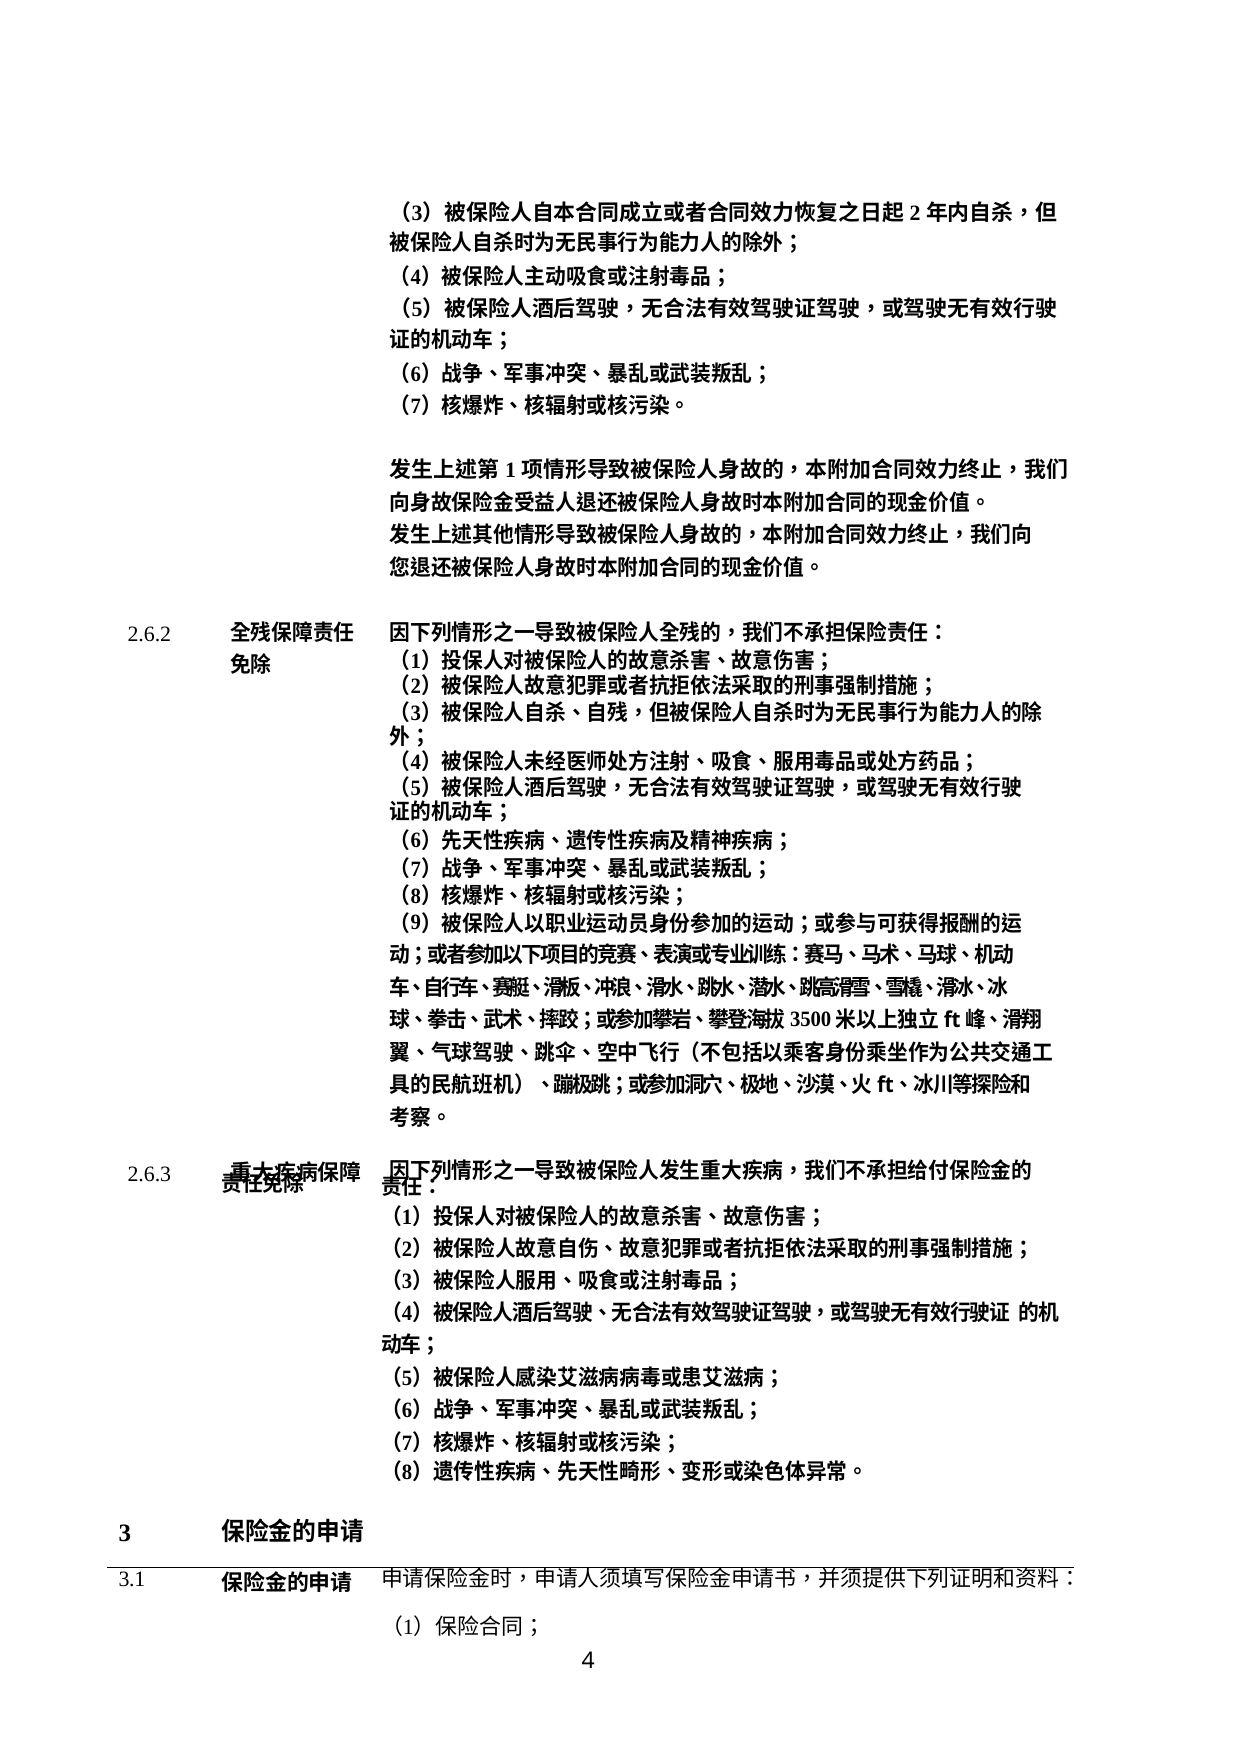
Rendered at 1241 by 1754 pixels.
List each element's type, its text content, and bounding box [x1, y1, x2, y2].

text 责任： [381, 1171, 1092, 1201]
text （5）被保险人感染艾滋病病毒或患艾滋病； [381, 1362, 1092, 1392]
text （2）被保险人故意自伤、故意犯罪或者抗拒依法采取的刑事强制措施； [381, 1233, 1092, 1263]
text （1）保险合同； [381, 1612, 1092, 1640]
list 保险金的申请 [118, 1513, 1092, 1549]
text （8）遗传性疾病、先天性畸形、变形或染色体异常。 [381, 1456, 1092, 1485]
subtitle （1）投保人对被保险人的故意杀害、故意伤害； [381, 1201, 1092, 1231]
text （3）被保险人服用、吸食或注射毒品； [381, 1265, 1092, 1295]
text （6）战争、军事冲突、暴乱或武装叛乱； [381, 1394, 1092, 1424]
text （4）被保险人酒后驾驶、无合法有效驾驶证驾驶，或驾驶无有效行驶证 的机动车； [381, 1297, 1064, 1358]
list 保险金的申请 申请保险金时，申请人须填写保险金申请书，并须提供下列证明和资料： [118, 1562, 1092, 1596]
text （7）核爆炸、核辐射或核污染； [381, 1426, 1092, 1456]
text 责任免除 [221, 1167, 309, 1197]
